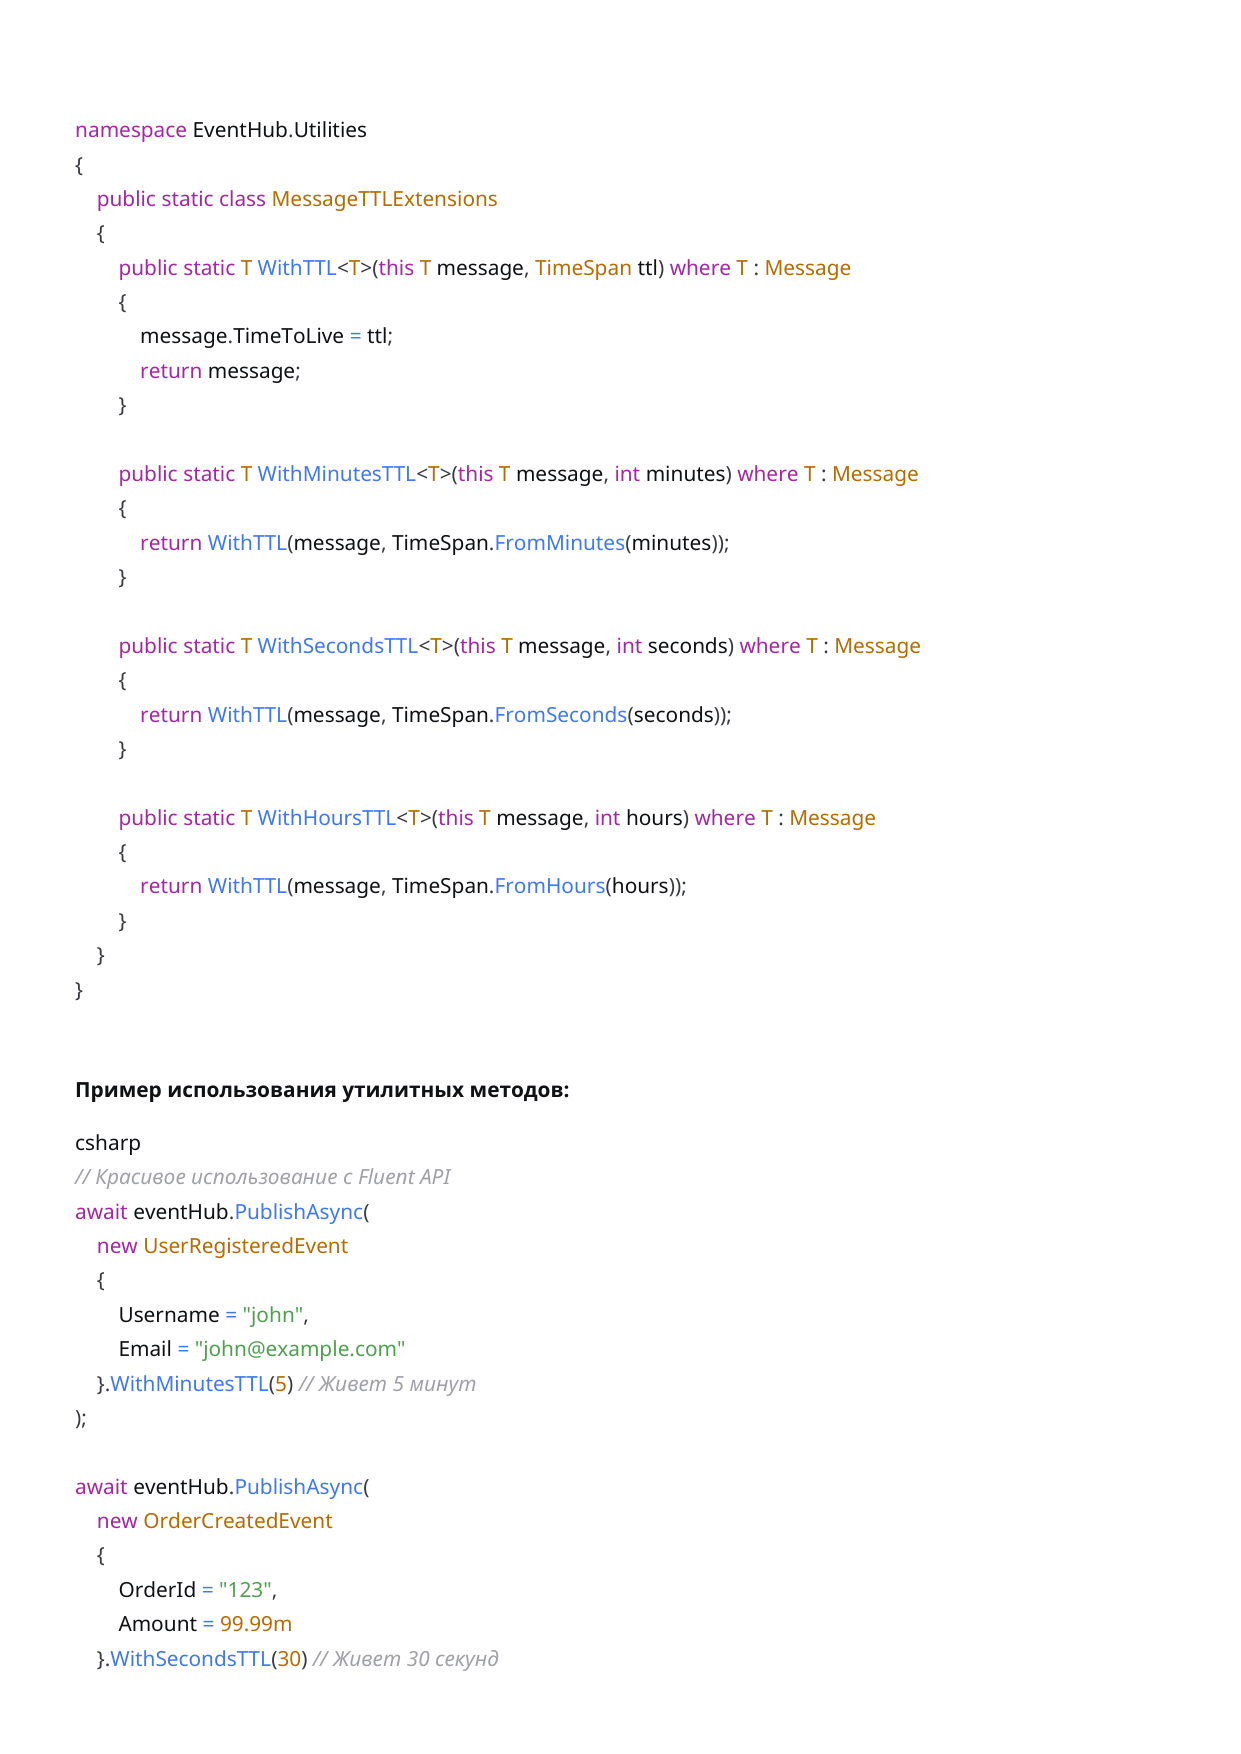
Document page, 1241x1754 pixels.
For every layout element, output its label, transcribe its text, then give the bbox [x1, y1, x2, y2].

text } [75, 900, 1165, 934]
text public static class MessageTTLExtensions [75, 178, 1165, 212]
text { [75, 144, 1165, 178]
text return message; [75, 350, 1165, 384]
text new UserRegisteredEvent [75, 1225, 1165, 1260]
text public static T WithHoursTTL<T>(this T message, int hours) where T : Message [75, 797, 1165, 831]
text }.WithMinutesTTL(5) // Живет 5 минут [75, 1363, 1165, 1397]
text namespace EventHub.Utilities [75, 109, 1165, 144]
text Amount = 99.99m [75, 1603, 1165, 1638]
text new OrderCreatedEvent [75, 1500, 1165, 1535]
text return WithTTL(message, TimeSpan.FromSeconds(seconds)); [75, 694, 1165, 728]
text Username = "john", [75, 1294, 1165, 1328]
text return WithTTL(message, TimeSpan.FromMinutes(minutes)); [75, 522, 1165, 556]
text OrderId = "123", [75, 1569, 1165, 1603]
text { [75, 487, 1165, 522]
text return WithTTL(message, TimeSpan.FromHours(hours)); [75, 866, 1165, 900]
text } [75, 384, 1165, 419]
text csharp [75, 1128, 1165, 1157]
text } [75, 728, 1165, 762]
text Пример использования утилитных методов: [75, 1053, 1165, 1103]
text public static T WithMinutesTTL<T>(this T message, int minutes) where T : Message [75, 453, 1165, 487]
text } [75, 969, 1165, 1003]
text message.TimeToLive = ttl; [75, 316, 1165, 350]
text await eventHub.PublishAsync( [75, 1191, 1165, 1225]
text Email = "john@example.com" [75, 1328, 1165, 1363]
text { [75, 1535, 1165, 1569]
text { [75, 212, 1165, 247]
text ); [75, 1397, 1165, 1432]
text { [75, 659, 1165, 694]
text { [75, 831, 1165, 866]
text public static T WithTTL<T>(this T message, TimeSpan ttl) where T : Message [75, 247, 1165, 281]
text } [75, 934, 1165, 969]
text }.WithSecondsTTL(30) // Живет 30 секунд [75, 1638, 1165, 1672]
text await eventHub.PublishAsync( [75, 1466, 1165, 1500]
text { [75, 1260, 1165, 1294]
text { [75, 281, 1165, 316]
text // Красивое использование с Fluent API [75, 1157, 1165, 1191]
text } [75, 556, 1165, 591]
text public static T WithSecondsTTL<T>(this T message, int seconds) where T : Message [75, 625, 1165, 659]
